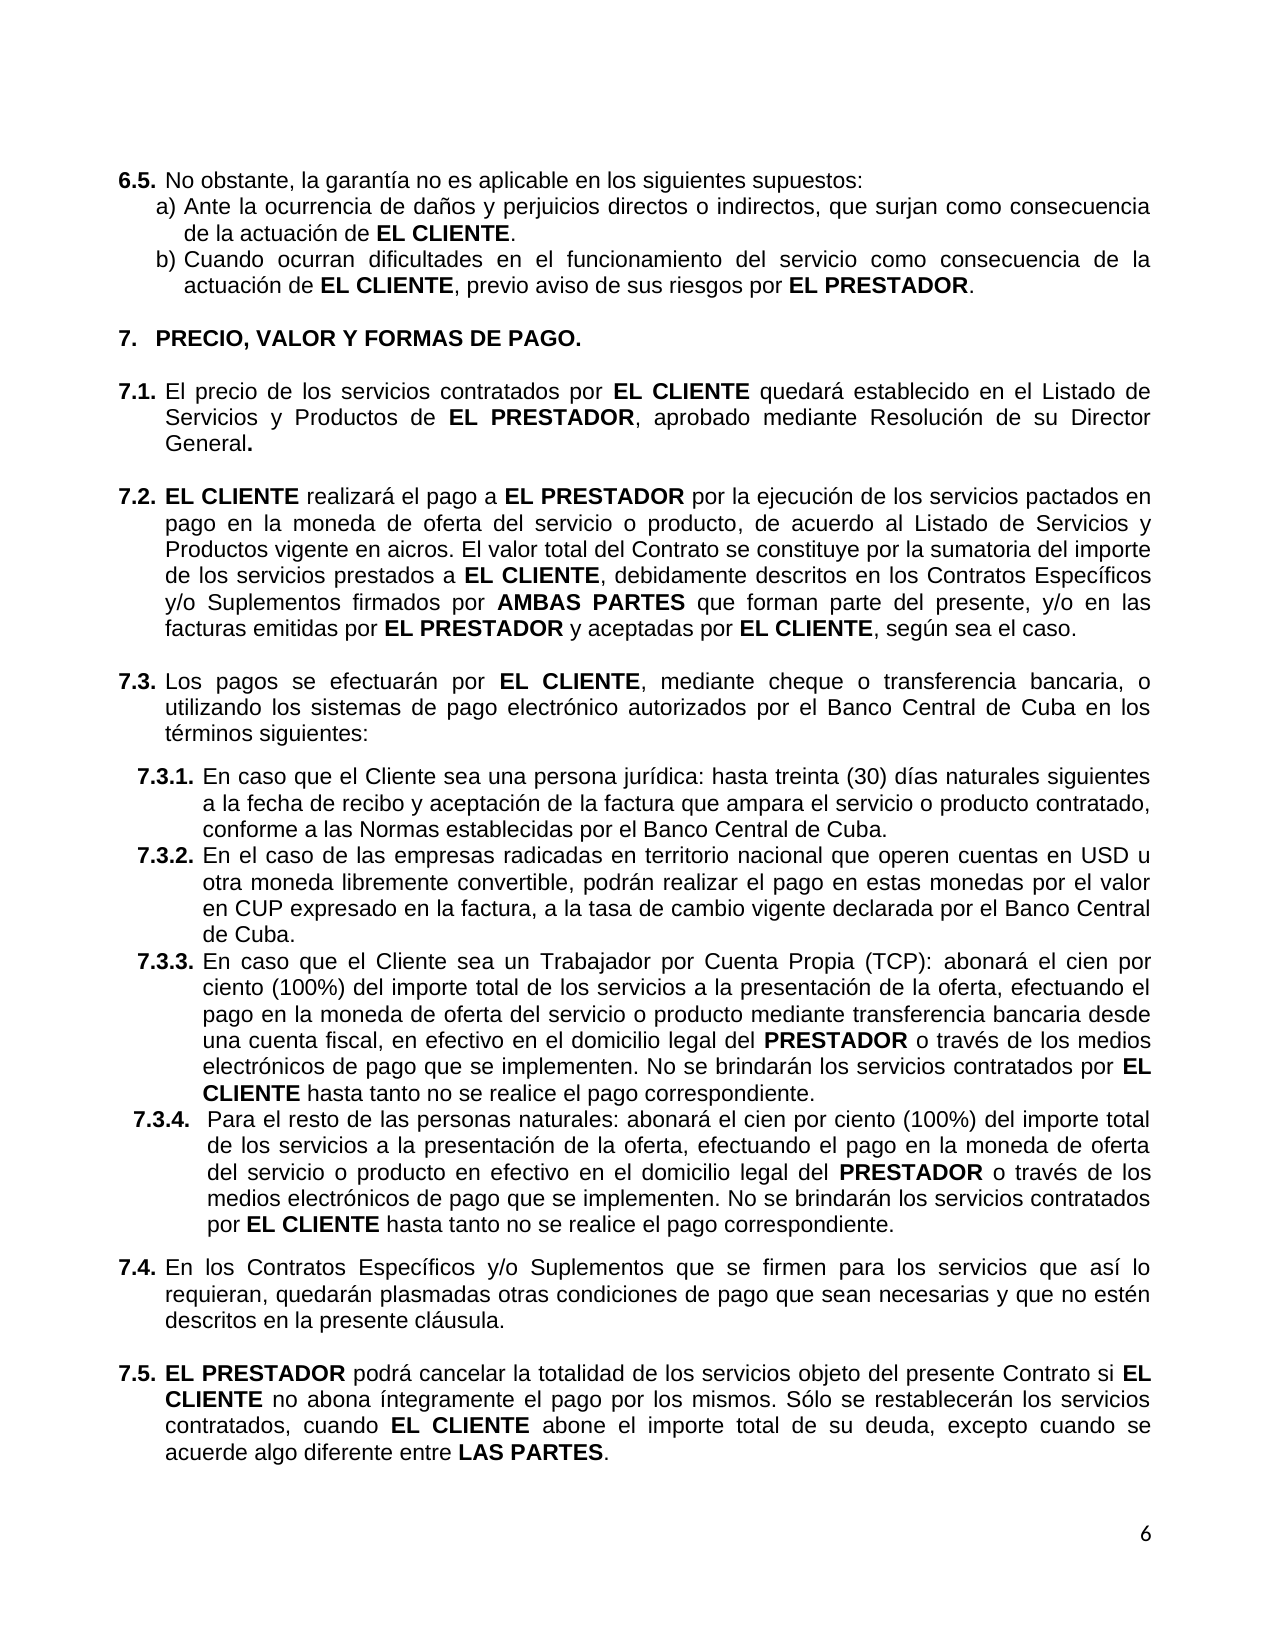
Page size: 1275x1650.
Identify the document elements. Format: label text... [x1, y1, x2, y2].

list En el caso de las empresas radicadas en territorio nacional que operen cuentas en USD u otra moneda libremente convertible, podrán realizar el pago en estas monedas por el valor en CUP expresado en la factura, a la tasa de cambio vigente declarada por el Banco Central de Cuba. [137, 842, 1152, 948]
list El precio de los servicios contratados por EL CLIENTE quedará establecido en el Listado de Servicios y Productos de EL PRESTADOR, aprobado mediante Resolución de su Director General. [118, 378, 1152, 457]
list Los pagos se efectuarán por EL CLIENTE, mediante cheque o transferencia bancaria, o utilizando los sistemas de pago electrónico autorizados por el Banco Central de Cuba en los términos siguientes: [118, 668, 1152, 747]
list No obstante, la garantía no es aplicable en los siguientes supuestos: [118, 167, 1152, 193]
text a) Ante la ocurrencia de daños y perjuicios directos o indirectos, que surjan como consecuencia de la actuación de EL CLIENTE. [156, 193, 1152, 246]
list EL PRESTADOR podrá cancelar la totalidad de los servicios objeto del presente Contrato si EL CLIENTE no abona íntegramente el pago por los mismos. Sólo se restablecerán los servicios contratados, cuando EL CLIENTE abone el importe total de su deuda, excepto cuando se acuerde algo diferente entre LAS PARTES. [118, 1360, 1152, 1465]
text b) Cuando ocurran dificultades en el funcionamiento del servicio como consecuencia de la actuación de EL CLIENTE, previo aviso de sus riesgos por EL PRESTADOR. [156, 246, 1152, 299]
list En caso que el Cliente sea un Trabajador por Cuenta Propia (TCP): abonará el cien por ciento (100%) del importe total de los servicios a la presentación de la oferta, efectuando el pago en la moneda de oferta del servicio o producto mediante transferencia bancaria desde una cuenta fiscal, en efectivo en el domicilio legal del PRESTADOR o través de los medios electrónicos de pago que se implementen. No se brindarán los servicios contratados por EL CLIENTE hasta tanto no se realice el pago correspondiente. [137, 948, 1152, 1106]
list En caso que el Cliente sea una persona jurídica: hasta treinta (30) días naturales siguientes a la fecha de recibo y aceptación de la factura que ampara el servicio o producto contratado, conforme a las Normas establecidas por el Banco Central de Cuba. [137, 763, 1152, 842]
list Para el resto de las personas naturales: abonará el cien por ciento (100%) del importe total de los servicios a la presentación de la oferta, efectuando el pago en la moneda de oferta del servicio o producto en efectivo en el domicilio legal del PRESTADOR o través de los medios electrónicos de pago que se implementen. No se brindarán los servicios contratados por EL CLIENTE hasta tanto no se realice el pago correspondiente. [133, 1106, 1152, 1238]
list EL CLIENTE realizará el pago a EL PRESTADOR por la ejecución de los servicios pactados en pago en la moneda de oferta del servicio o producto, de acuerdo al Listado de Servicios y Productos vigente en aicros. El valor total del Contrato se constituye por la sumatoria del importe de los servicios prestados a EL CLIENTE, debidamente descritos en los Contratos Específicos y/o Suplementos firmados por AMBAS PARTES que forman parte del presente, y/o en las facturas emitidas por EL PRESTADOR y aceptadas por EL CLIENTE, según sea el caso. [118, 483, 1152, 641]
list PRECIO, VALOR Y FORMAS DE PAGO. [118, 325, 1152, 351]
list En los Contratos Específicos y/o Suplementos que se firmen para los servicios que así lo requieran, quedarán plasmadas otras condiciones de pago que sean necesarias y que no estén descritos en la presente cláusula. [118, 1254, 1152, 1333]
